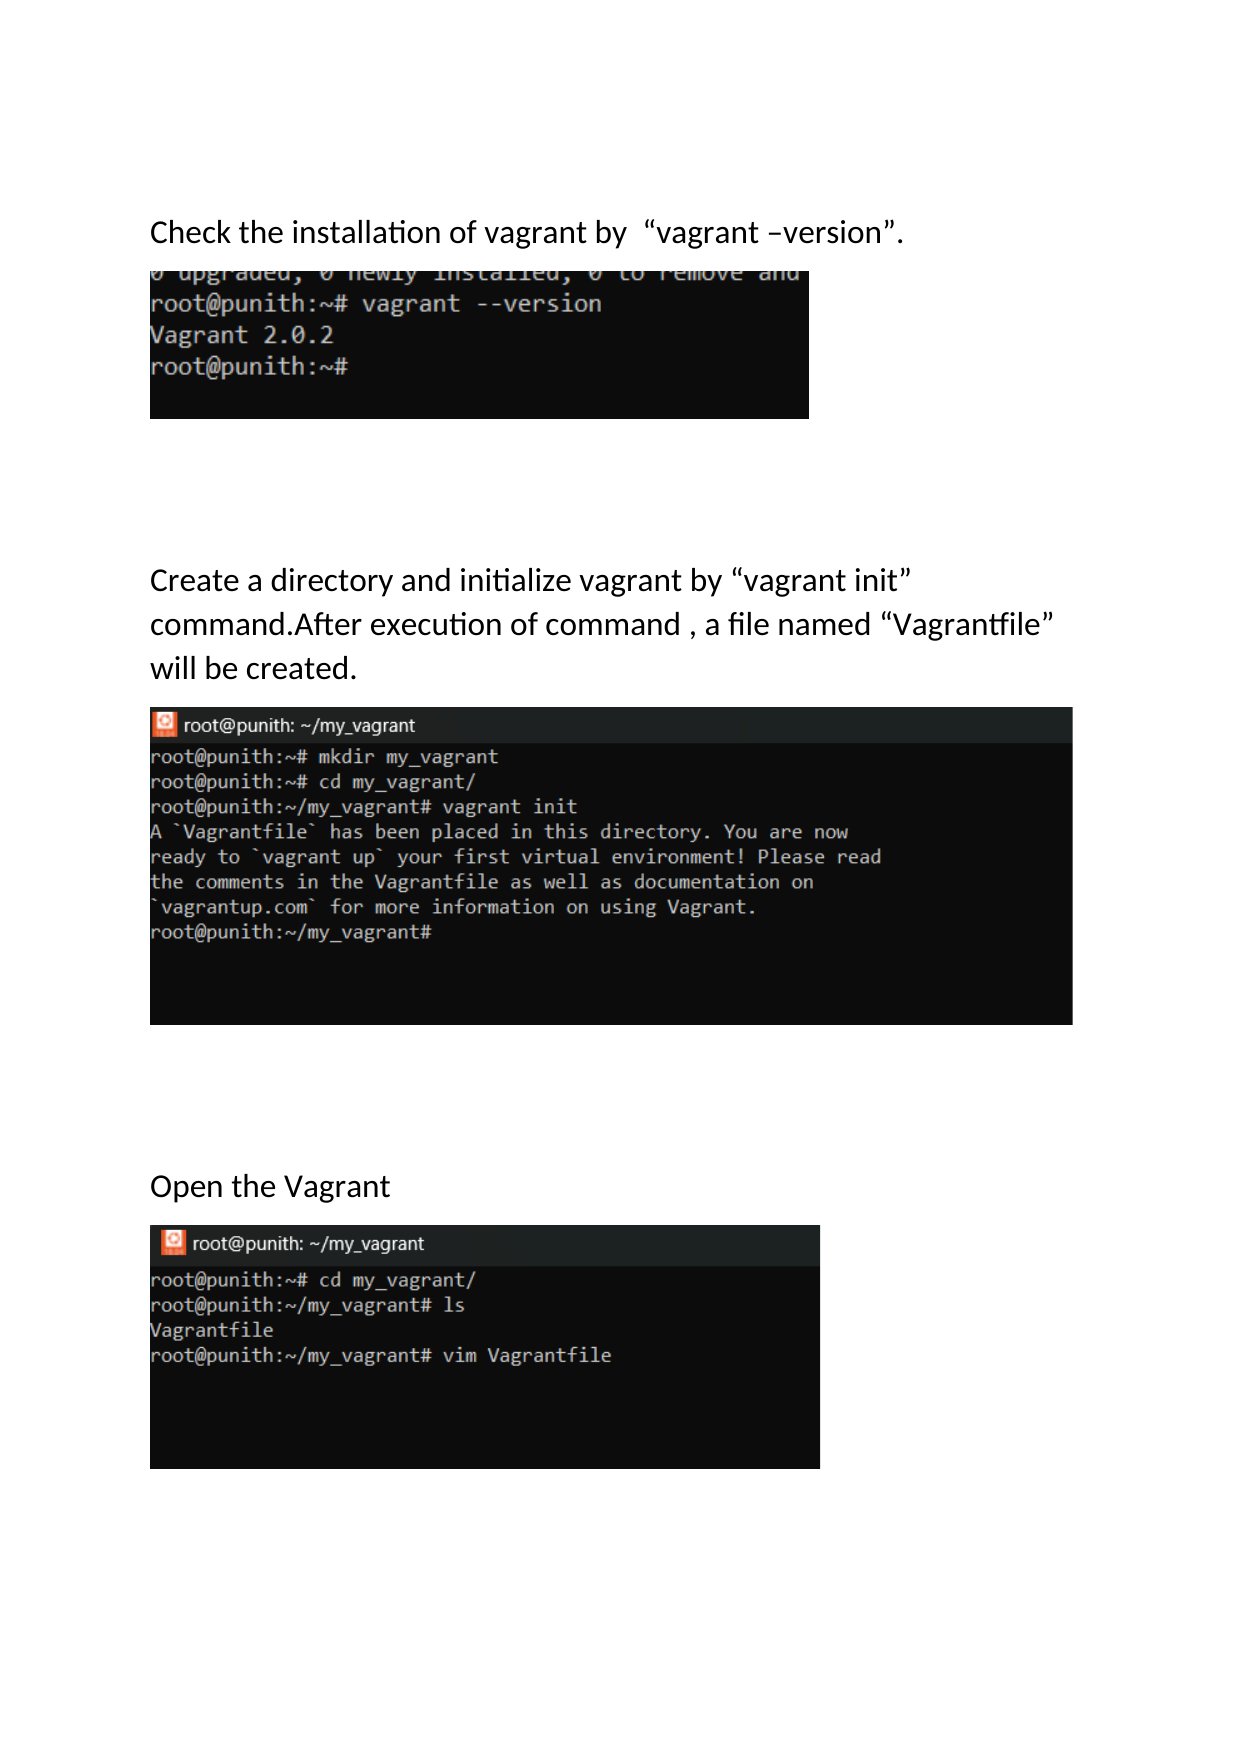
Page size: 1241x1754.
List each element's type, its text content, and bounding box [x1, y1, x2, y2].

text Create a directory and initialize vagrant by “vagrant init” command.After execution of command , a file named “Vagrantfile” will be created. [150, 559, 1090, 687]
text Open the Vagrant [150, 1165, 1090, 1206]
picture [150, 271, 809, 419]
picture [150, 707, 1073, 1025]
text Check the installation of vagrant by “vagrant –version”. [150, 211, 1090, 251]
picture [150, 1225, 821, 1469]
